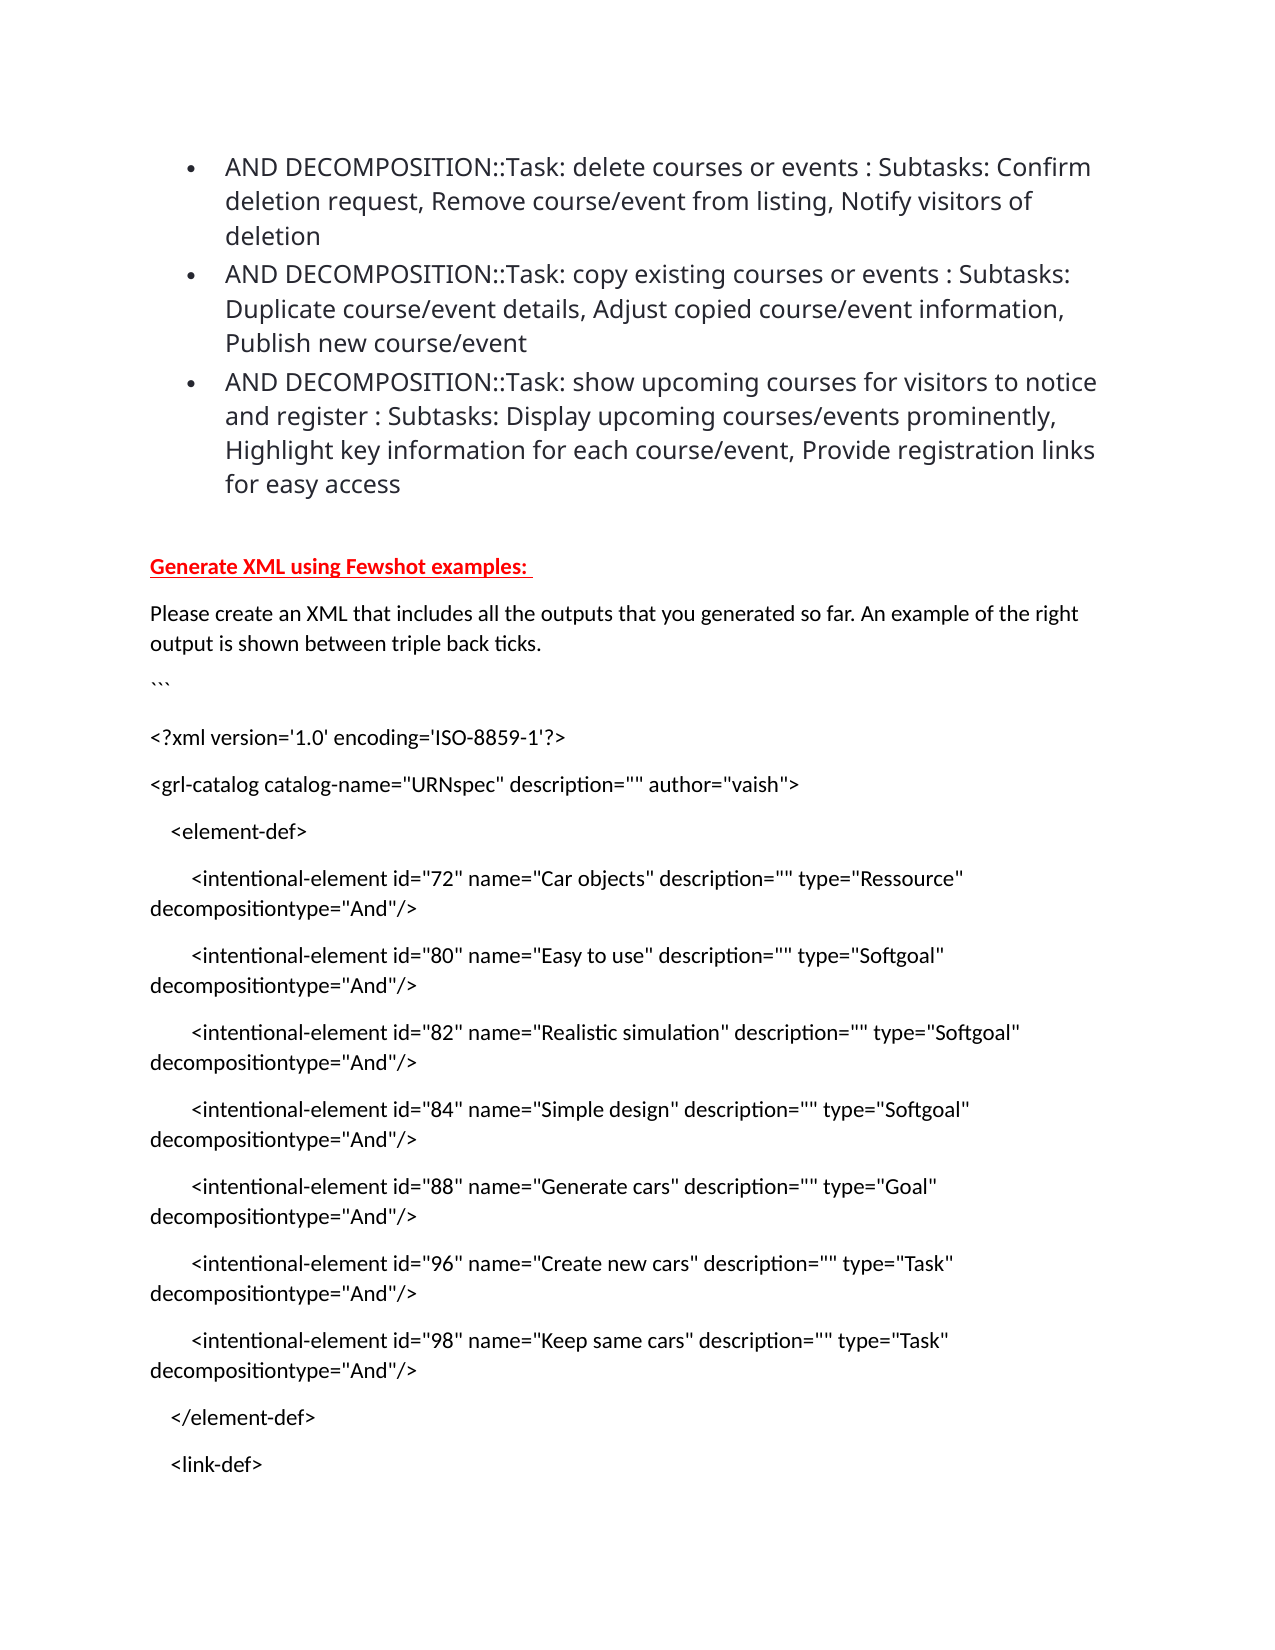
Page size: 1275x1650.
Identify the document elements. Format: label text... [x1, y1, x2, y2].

text <intentional-element id="82" name="Realistic simulation" description="" type="Softgoal" decompositiontype="And"/> [150, 1018, 1125, 1076]
list AND DECOMPOSITION::Task: show upcoming courses for visitors to notice and register : Subtasks: Display upcoming courses/events prominently, Highlight key information for each course/event, Provide registration links for easy access [187, 364, 1125, 501]
text <intentional-element id="96" name="Create new cars" description="" type="Task" decompositiontype="And"/> [150, 1249, 1125, 1308]
text ``` [150, 676, 1125, 704]
text <intentional-element id="88" name="Generate cars" description="" type="Goal" decompositiontype="And"/> [150, 1172, 1125, 1231]
text <intentional-element id="80" name="Easy to use" description="" type="Softgoal" decompositiontype="And"/> [150, 941, 1125, 999]
text <element-def> [150, 817, 1125, 845]
list AND DECOMPOSITION::Task: copy existing courses or events : Subtasks: Duplicate course/event details, Adjust copied course/event information, Publish new course/event [187, 257, 1125, 359]
text <?xml version='1.0' encoding='ISO-8859-1'?> [150, 723, 1125, 751]
text <intentional-element id="84" name="Simple design" description="" type="Softgoal" decompositiontype="And"/> [150, 1095, 1125, 1153]
text </element-def> [150, 1403, 1125, 1432]
text <link-def> [150, 1450, 1125, 1478]
text Generate XML using Fewshot examples: [150, 552, 1125, 581]
list AND DECOMPOSITION::Task: delete courses or events : Subtasks: Confirm deletion request, Remove course/event from listing, Notify visitors of deletion [187, 150, 1125, 252]
text Please create an XML that includes all the outputs that you generated so far. An example of the right output is shown between triple back ticks. [150, 599, 1125, 658]
text <grl-catalog catalog-name="URNspec" description="" author="vaish"> [150, 770, 1125, 798]
text <intentional-element id="98" name="Keep same cars" description="" type="Task" decompositiontype="And"/> [150, 1326, 1125, 1385]
text <intentional-element id="72" name="Car objects" description="" type="Ressource" decompositiontype="And"/> [150, 864, 1125, 922]
